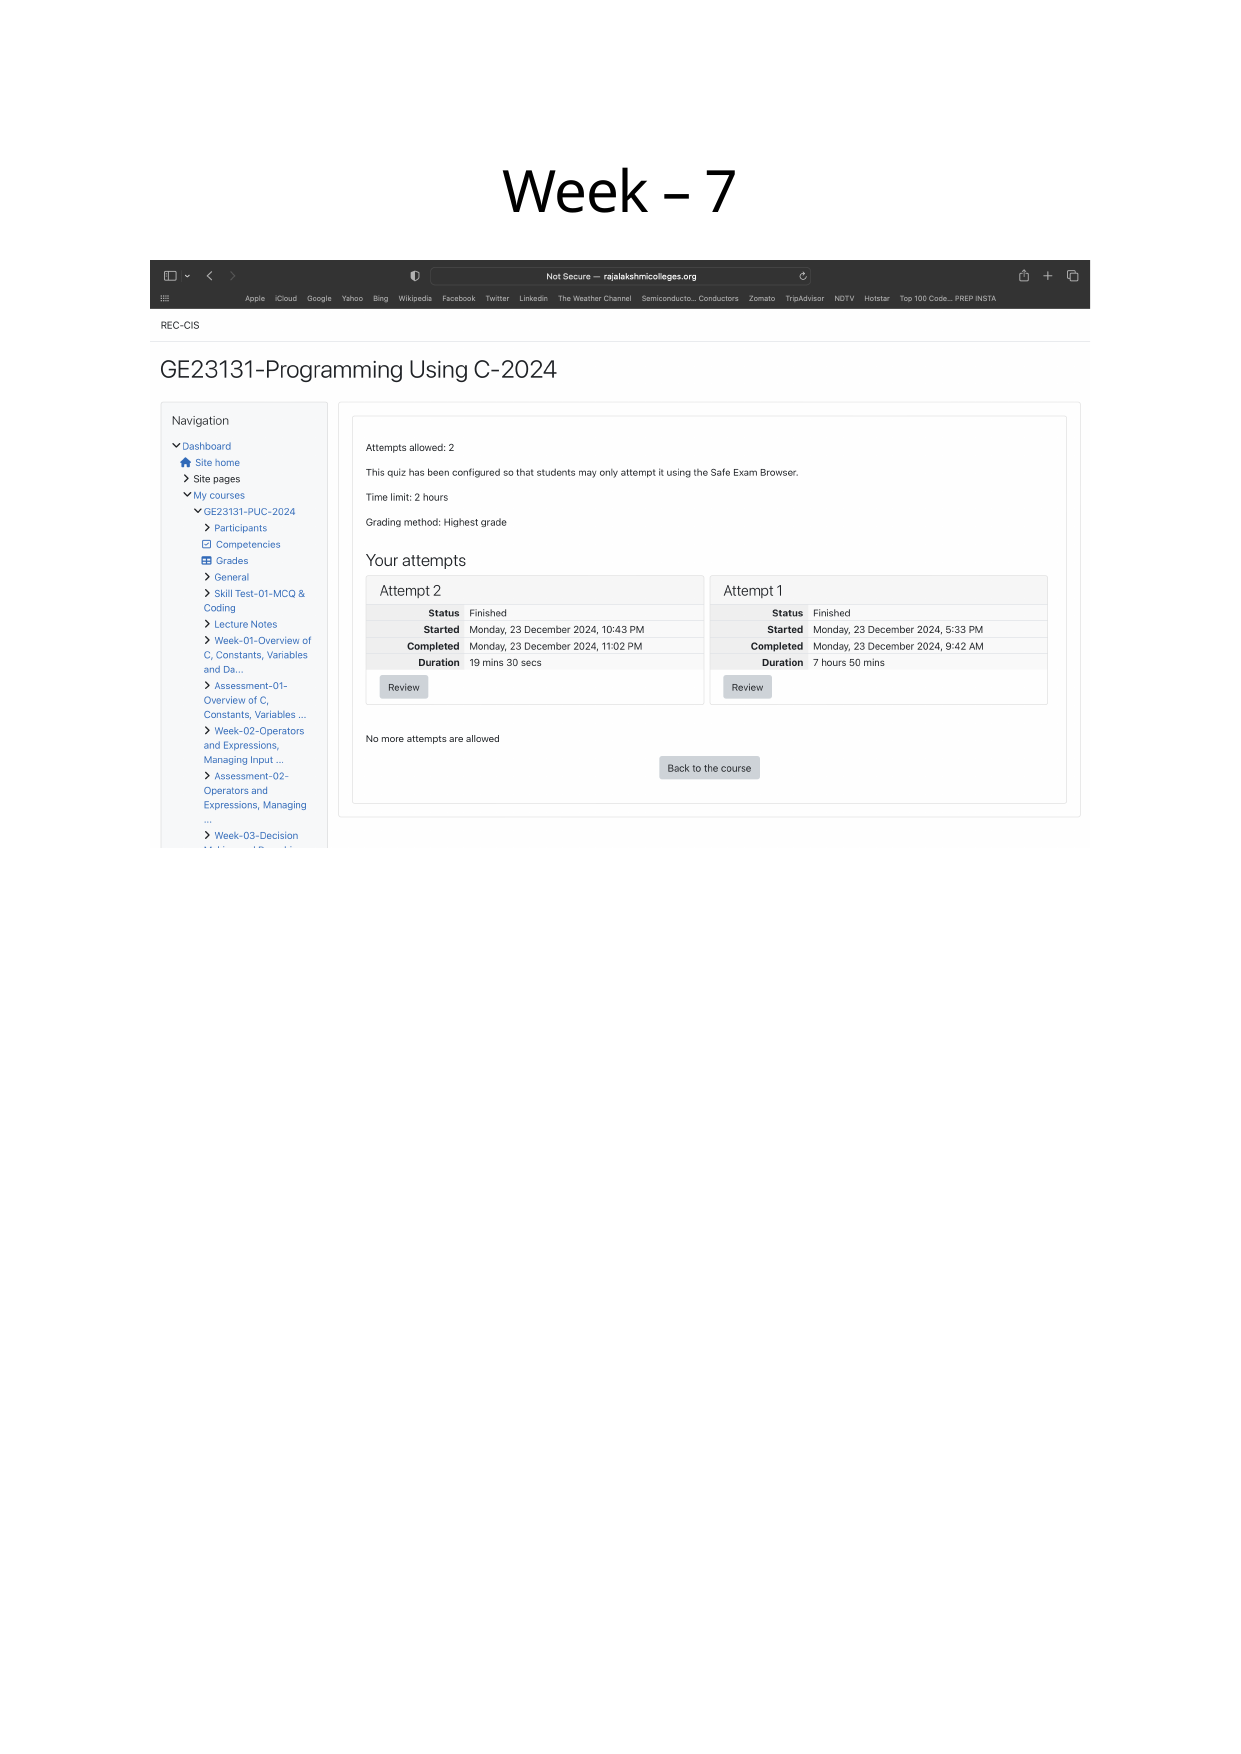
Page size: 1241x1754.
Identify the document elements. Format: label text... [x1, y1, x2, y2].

title Week – 7 [150, 150, 1090, 229]
picture [150, 260, 1091, 848]
